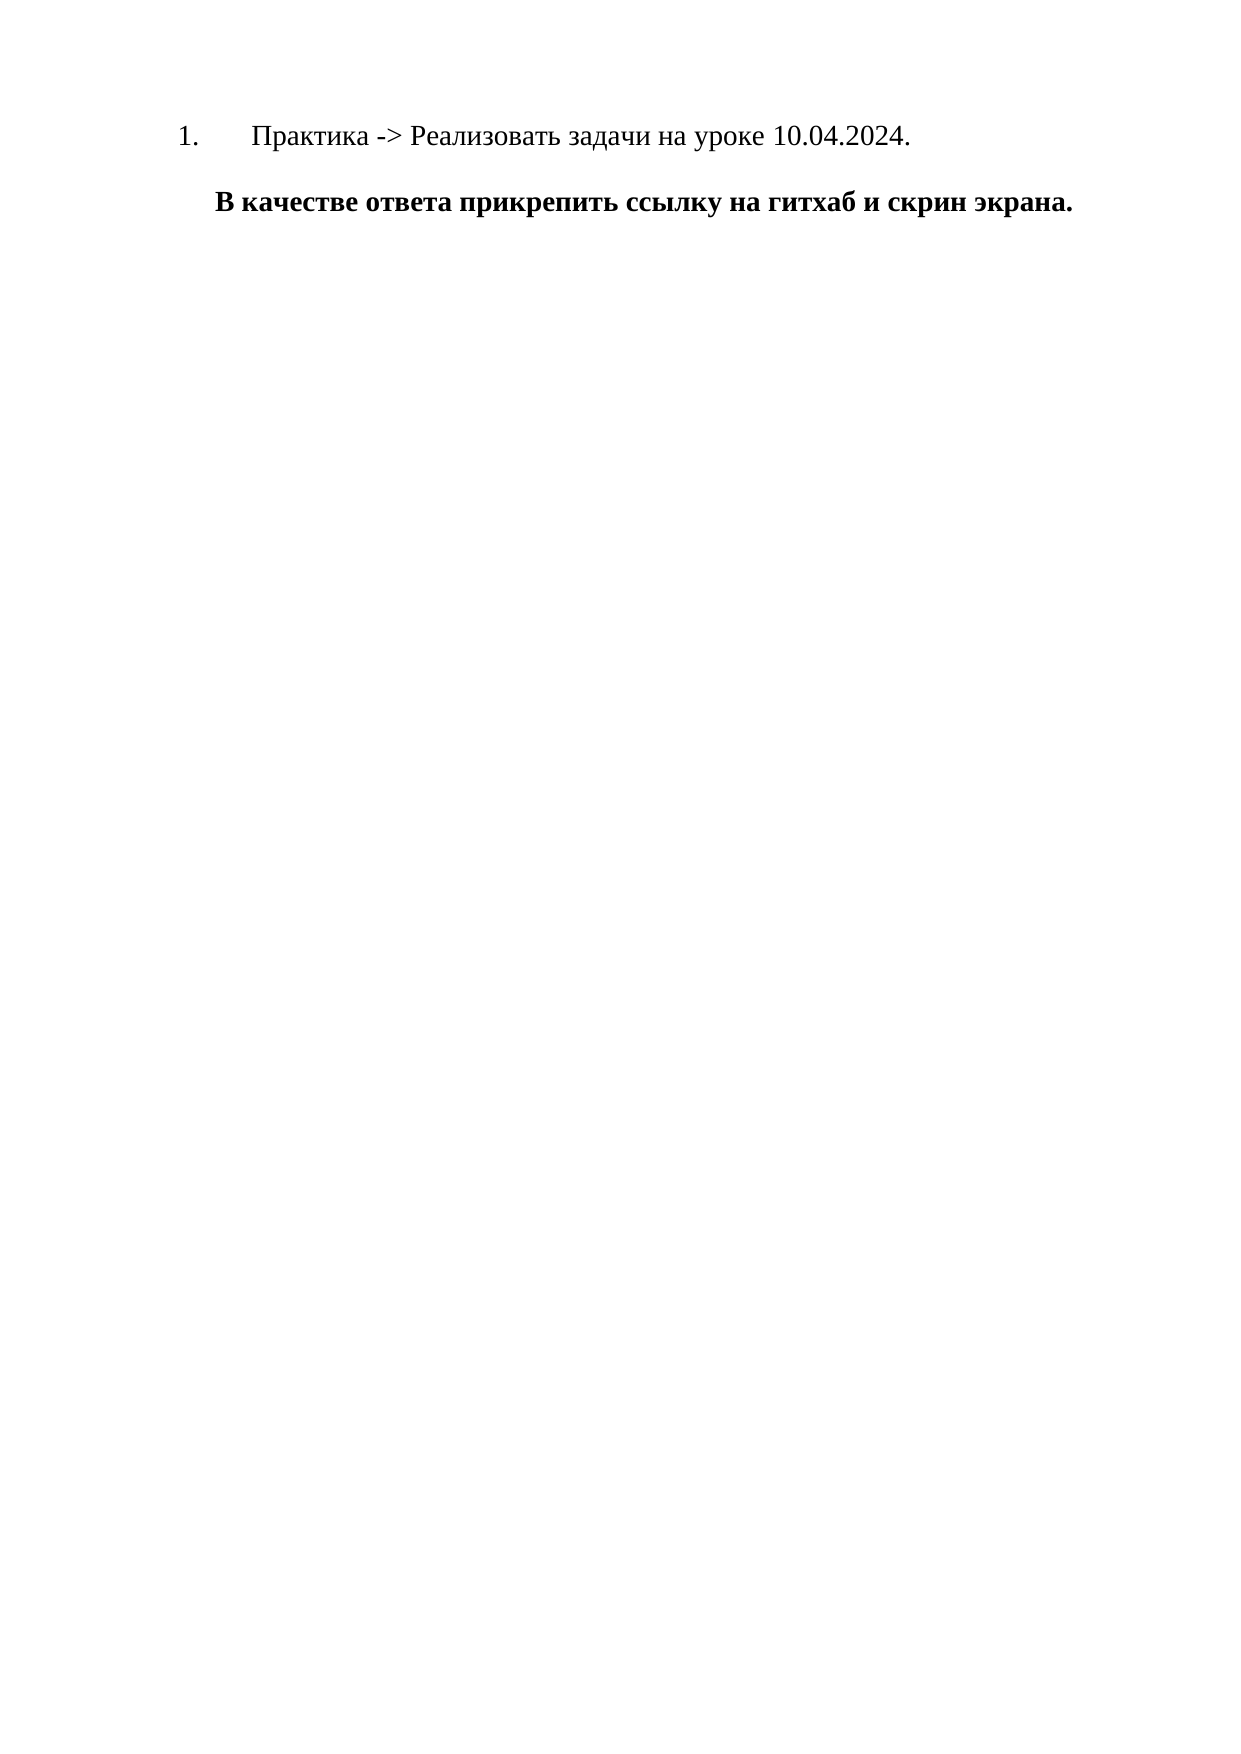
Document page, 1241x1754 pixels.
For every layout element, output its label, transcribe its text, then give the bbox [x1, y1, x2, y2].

list В качестве ответа прикрепить ссылку на гитхаб и скрин экрана. [215, 184, 1146, 218]
list Практика -> Реализовать задачи на уроке 10.04.2024. [177, 118, 1146, 182]
